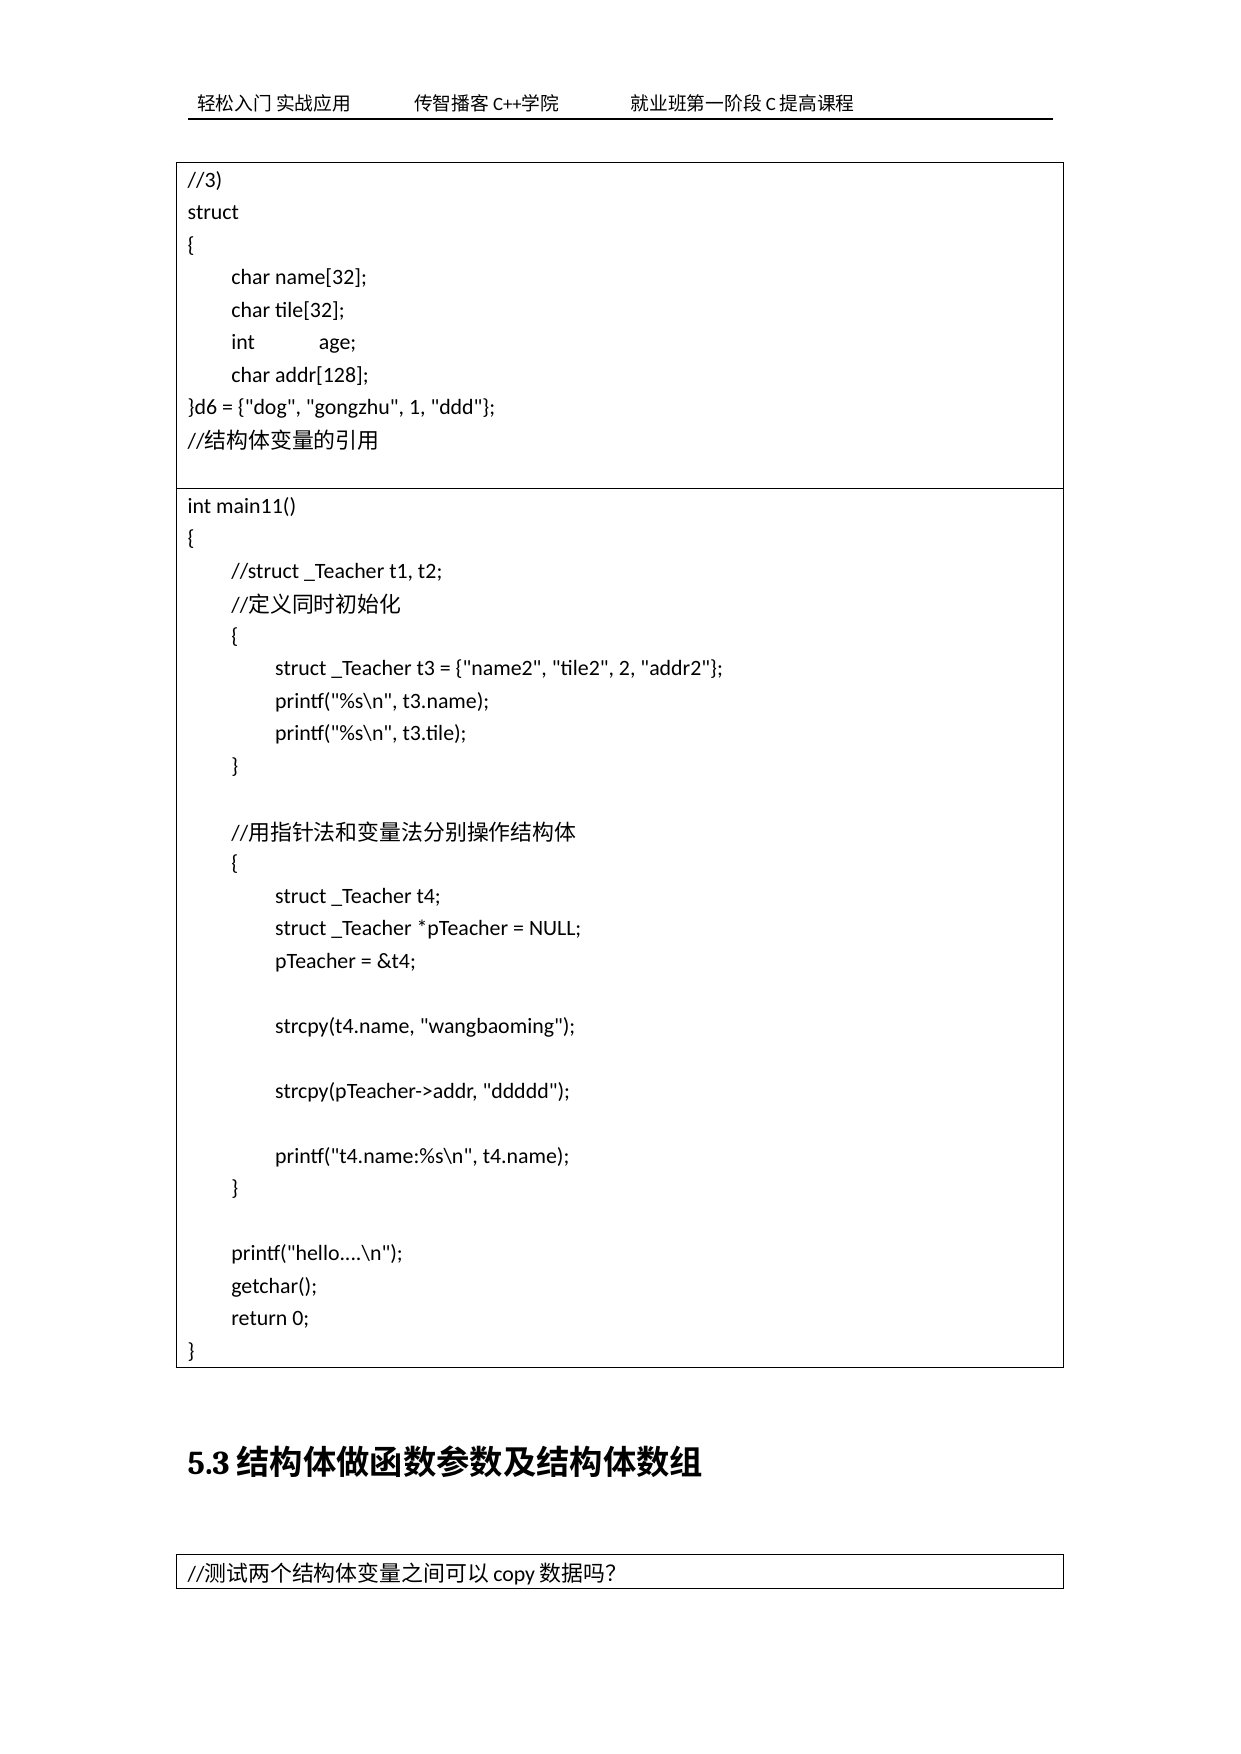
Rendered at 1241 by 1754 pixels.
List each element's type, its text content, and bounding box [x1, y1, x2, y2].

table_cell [177, 163, 1063, 488]
table_cell int main11() { //struct _Teacher t1, t2; //定义同时初始化 { struct _Teacher t3 = {"name2", "tile2", 2, "addr2"}; printf("%s\n", t3.name); printf("%s\n", t3.tile); } //用指针法和变量法分别操作结构体 { struct _Teacher t4; struct _Teacher *pTeacher = NULL; pTeacher = &t4; strcpy(t4.name, "wangbaoming"); strcpy(pTeacher->addr, "ddddd"); printf("t4.name:%s\n", t4.name); } printf("hello....\n"); getchar(); return 0; } [177, 489, 1063, 1367]
subtitle 5.3结构体做函数参数及结构体数组 [187, 1427, 1053, 1492]
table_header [177, 1555, 1063, 1588]
